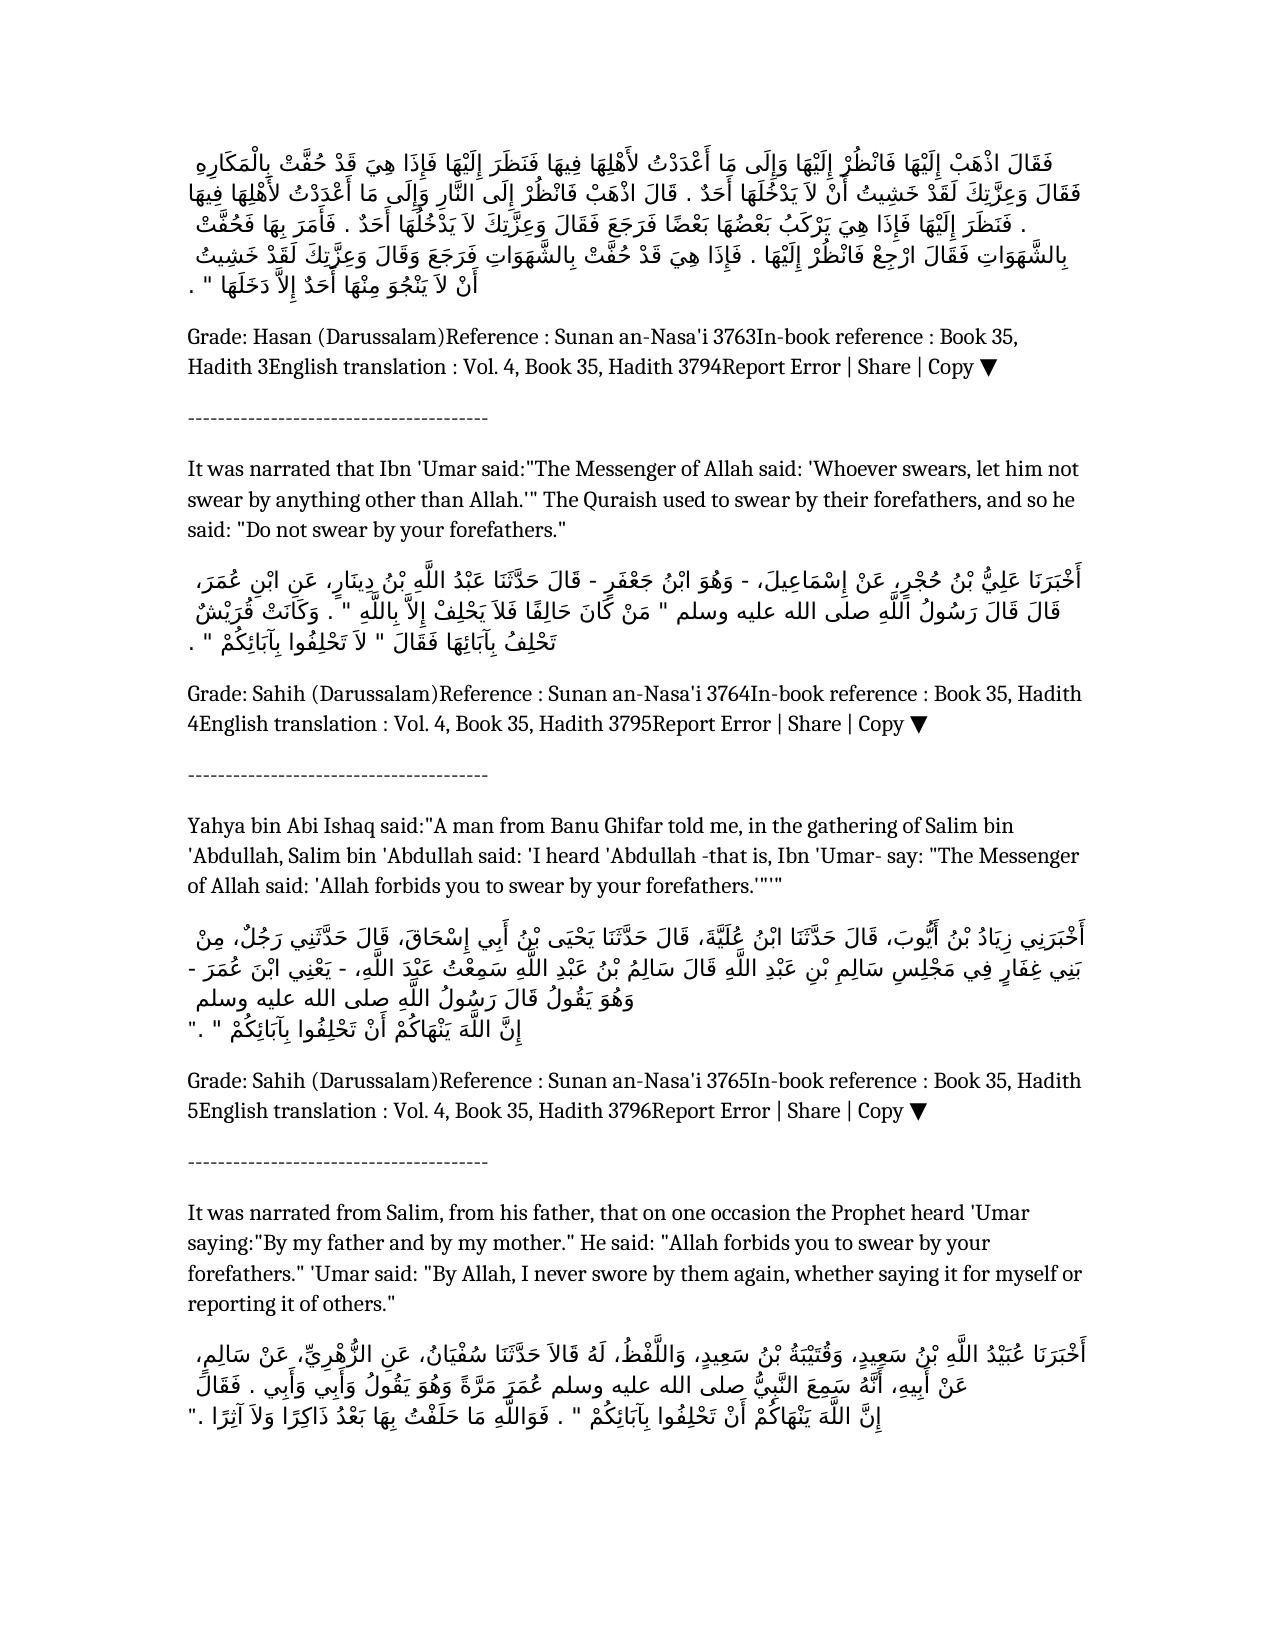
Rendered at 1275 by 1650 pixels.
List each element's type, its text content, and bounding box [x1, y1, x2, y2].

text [187, 150, 1087, 299]
text Grade: Sahih (Darussalam)Reference : Sunan an-Nasa'i 3765In-book reference : Book 35, Hadith 5English translation : Vol. 4, Book 35, Hadith 3796Report Error | Share | Copy ▼ [187, 1068, 1087, 1124]
text It was narrated that Ibn 'Umar said:"The Messenger of Allah said: 'Whoever swears, let him not swear by anything other than Allah.'" The Quraish used to swear by their forefathers, and so he said: "Do not swear by your forefathers." [187, 456, 1087, 543]
text أَخْبَرَنِي زِيَادُ بْنُ أَيُّوبَ، قَالَ حَدَّثَنَا ابْنُ عُلَيَّةَ، قَالَ حَدَّثَنَا يَحْيَى بْنُ أَبِي إِسْحَاقَ، قَالَ حَدَّثَنِي رَجُلٌ، مِنْ بَنِي غِفَارٍ فِي مَجْلِسِ سَالِمِ بْنِ عَبْدِ اللَّهِ قَالَ سَالِمُ بْنُ عَبْدِ اللَّهِ سَمِعْتُ عَبْدَ اللَّهِ، - يَعْنِي ابْنَ عُمَرَ - وَهُوَ يَقُولُ قَالَ رَسُولُ اللَّهِ صلى الله عليه وسلم ‏ "‏ إِنَّ اللَّهَ يَنْهَاكُمْ أَنْ تَحْلِفُوا بِآبَائِكُمْ ‏"‏ ‏.‏ [187, 924, 1087, 1043]
text ---------------------------------------- [187, 762, 1087, 788]
text Yahya bin Abi Ishaq said:"A man from Banu Ghifar told me, in the gathering of Salim bin 'Abdullah, Salim bin 'Abdullah said: 'I heard 'Abdullah -that is, Ibn 'Umar- say: "The Messenger of Allah said: 'Allah forbids you to swear by your forefathers.'"'" [187, 813, 1087, 899]
text Grade: Hasan (Darussalam)Reference : Sunan an-Nasa'i 3763In-book reference : Book 35, Hadith 3English translation : Vol. 4, Book 35, Hadith 3794Report Error | Share | Copy ▼ [187, 324, 1087, 381]
text ---------------------------------------- [187, 1149, 1087, 1175]
text أَخْبَرَنَا عُبَيْدُ اللَّهِ بْنُ سَعِيدٍ، وَقُتَيْبَةُ بْنُ سَعِيدٍ، وَاللَّفْظُ، لَهُ قَالاَ حَدَّثَنَا سُفْيَانُ، عَنِ الزُّهْرِيِّ، عَنْ سَالِمٍ، عَنْ أَبِيهِ، أَنَّهُ سَمِعَ النَّبِيُّ صلى الله عليه وسلم عُمَرَ مَرَّةً وَهُوَ يَقُولُ وَأَبِي وَأَبِي ‏.‏ فَقَالَ ‏ "‏ إِنَّ اللَّهَ يَنْهَاكُمْ أَنْ تَحْلِفُوا بِآبَائِكُمْ ‏"‏ ‏.‏ فَوَاللَّهِ مَا حَلَفْتُ بِهَا بَعْدُ ذَاكِرًا وَلاَ آثِرًا ‏.‏ [187, 1342, 1087, 1430]
text ---------------------------------------- [187, 405, 1087, 432]
text It was narrated from Salim, from his father, that on one occasion the Prophet heard 'Umar saying:"By my father and by my mother." He said: "Allah forbids you to swear by your forefathers." 'Umar said: "By Allah, I never swore by them again, whether saying it for myself or reporting it of others." [187, 1200, 1087, 1317]
text Grade: Sahih (Darussalam)Reference : Sunan an-Nasa'i 3764In-book reference : Book 35, Hadith 4English translation : Vol. 4, Book 35, Hadith 3795Report Error | Share | Copy ▼ [187, 680, 1087, 737]
text أَخْبَرَنَا عَلِيُّ بْنُ حُجْرٍ، عَنْ إِسْمَاعِيلَ، - وَهُوَ ابْنُ جَعْفَرٍ - قَالَ حَدَّثَنَا عَبْدُ اللَّهِ بْنُ دِينَارٍ، عَنِ ابْنِ عُمَرَ، قَالَ قَالَ رَسُولُ اللَّهِ صلى الله عليه وسلم ‏"‏ مَنْ كَانَ حَالِفًا فَلاَ يَحْلِفْ إِلاَّ بِاللَّهِ ‏"‏ ‏.‏ وَكَانَتْ قُرَيْشٌ تَحْلِفُ بِآبَائِهَا فَقَالَ ‏"‏ لاَ تَحْلِفُوا بِآبَائِكُمْ ‏"‏ ‏.‏ [187, 568, 1087, 656]
